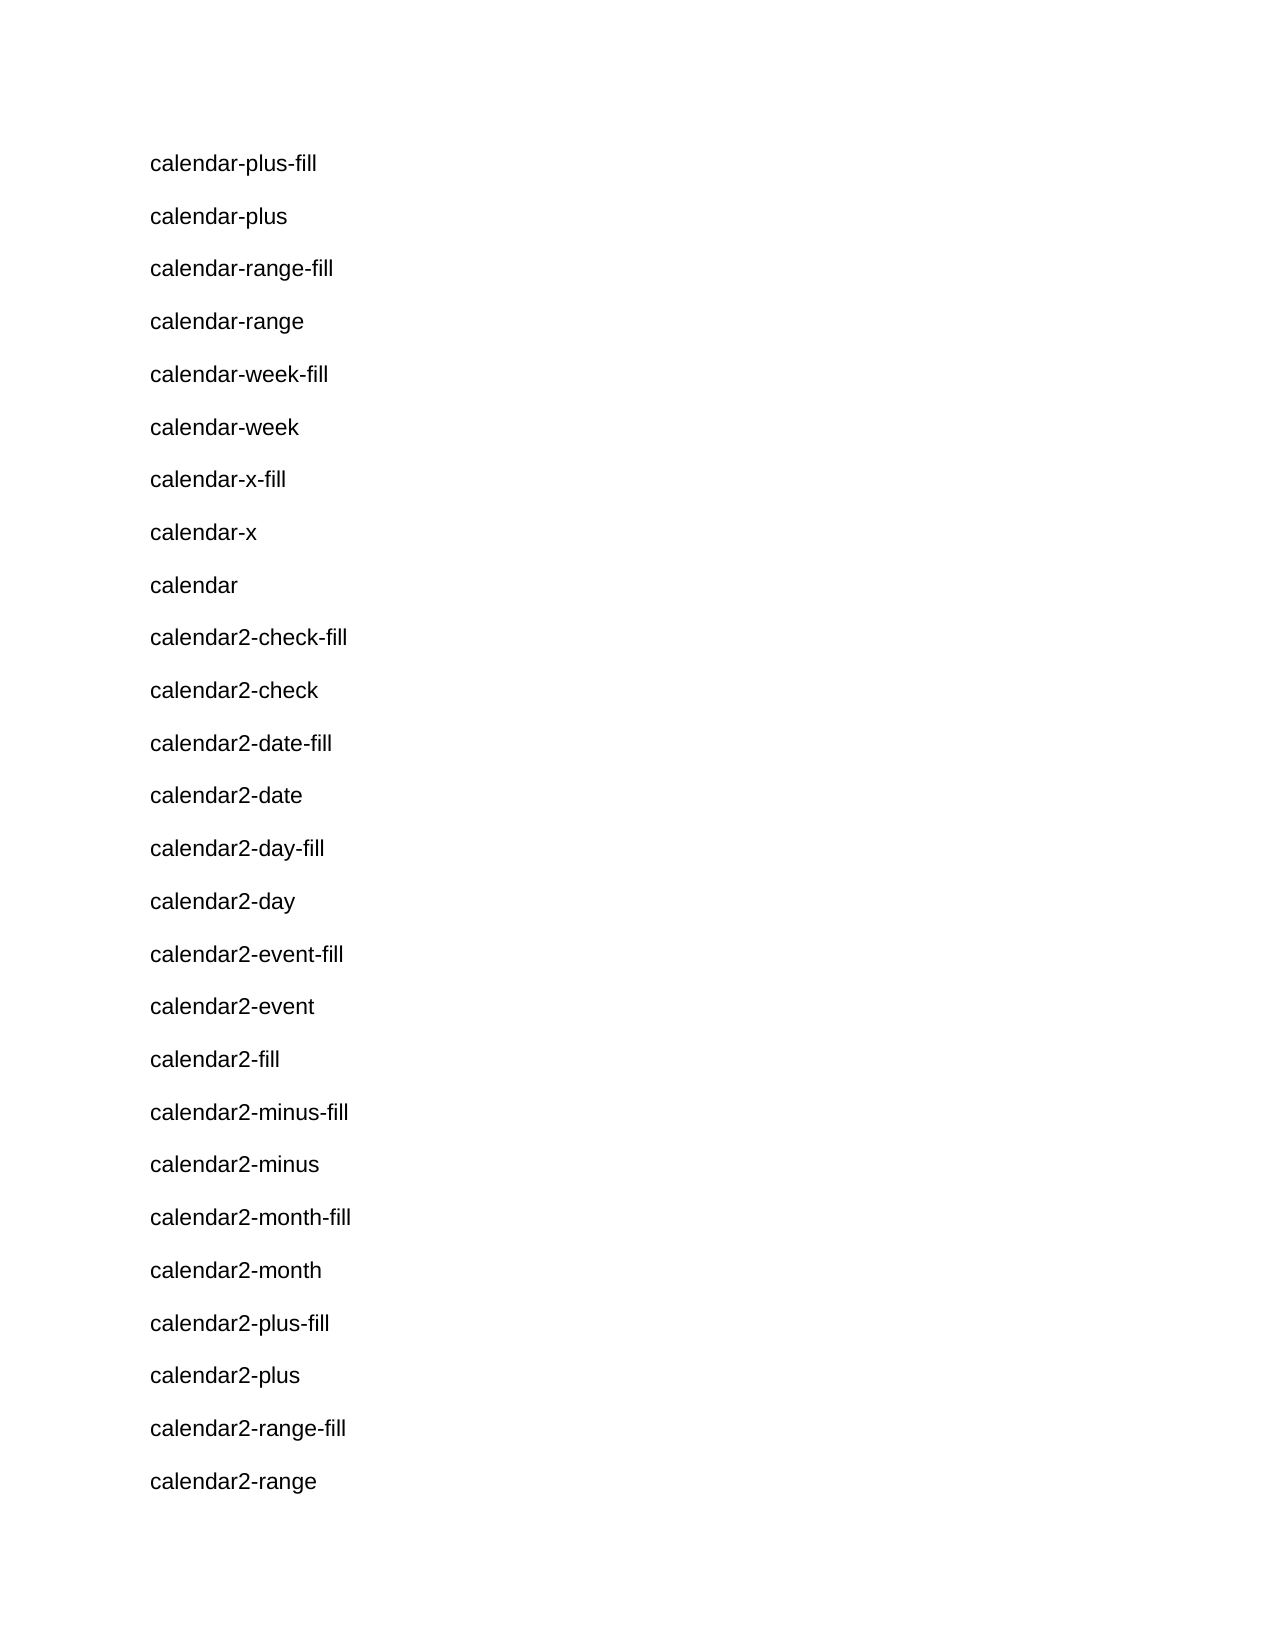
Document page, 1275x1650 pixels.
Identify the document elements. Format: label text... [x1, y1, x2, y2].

text calendar2-range [150, 1468, 1125, 1494]
text calendar-week [150, 413, 1125, 440]
text calendar2-plus [150, 1362, 1125, 1389]
text calendar2-minus [150, 1151, 1125, 1178]
text calendar2-minus-fill [150, 1099, 1125, 1125]
text calendar2-date-fill [150, 730, 1125, 756]
text calendar2-month-fill [150, 1204, 1125, 1231]
text calendar-x [150, 519, 1125, 545]
text calendar2-plus-fill [150, 1309, 1125, 1336]
text calendar2-range-fill [150, 1415, 1125, 1441]
text calendar [150, 572, 1125, 598]
text calendar-range-fill [150, 255, 1125, 282]
text calendar2-event-fill [150, 941, 1125, 967]
text calendar-x-fill [150, 466, 1125, 493]
text calendar2-date [150, 782, 1125, 809]
text calendar2-day-fill [150, 835, 1125, 862]
text calendar-range [150, 308, 1125, 334]
text calendar2-day [150, 888, 1125, 914]
text calendar-week-fill [150, 361, 1125, 387]
text calendar-plus [150, 203, 1125, 229]
text calendar2-month [150, 1257, 1125, 1283]
text calendar2-check-fill [150, 624, 1125, 651]
text calendar-plus-fill [150, 150, 1125, 176]
text calendar2-event [150, 993, 1125, 1020]
text calendar2-check [150, 677, 1125, 703]
text calendar2-fill [150, 1046, 1125, 1072]
